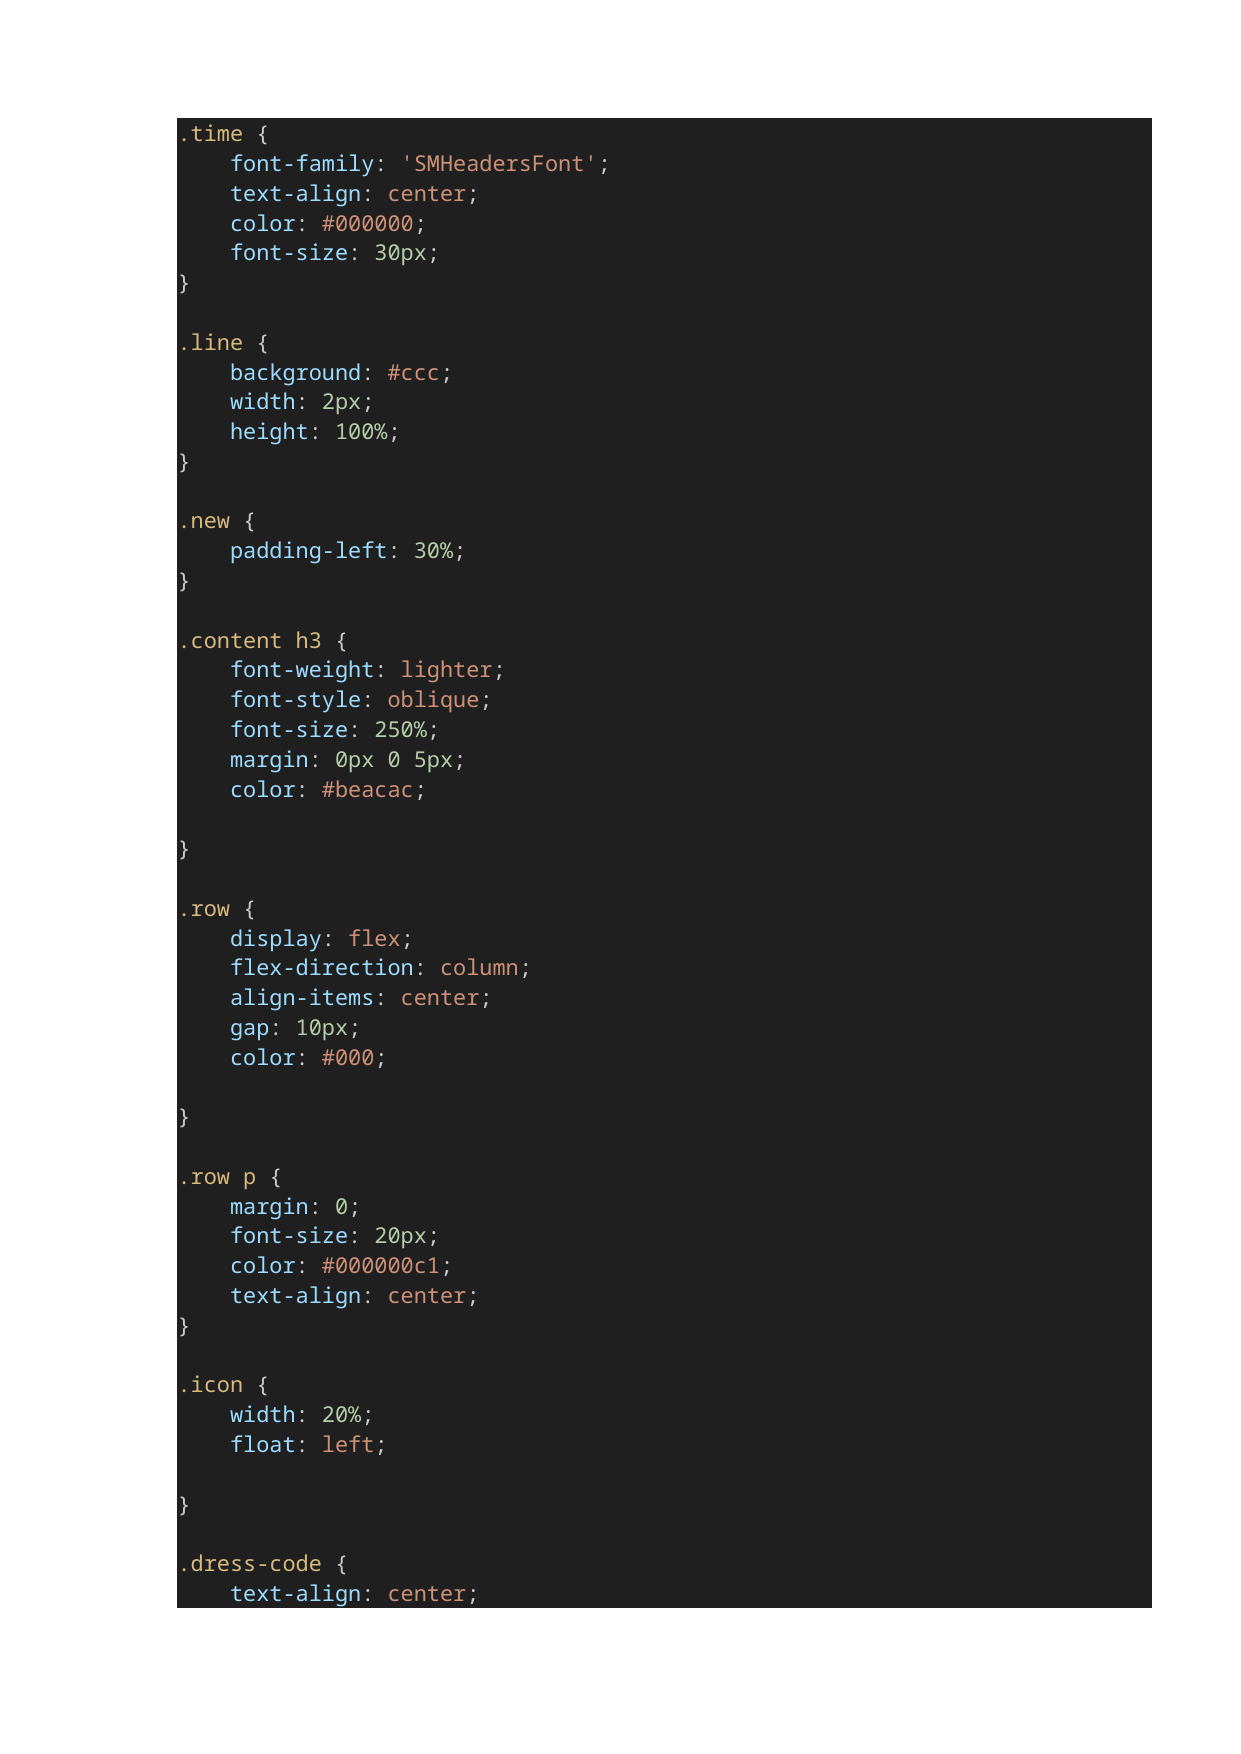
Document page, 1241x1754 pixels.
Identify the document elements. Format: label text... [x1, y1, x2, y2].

text color: #000; [177, 1042, 1152, 1071]
text gap: 10px; [177, 1012, 1152, 1042]
text width: 20%; [177, 1399, 1152, 1429]
text text-align: center; [177, 1280, 1152, 1310]
text } [177, 565, 1152, 595]
text flex-direction: column; [177, 952, 1152, 982]
text } [177, 446, 1152, 476]
text align-items: center; [177, 982, 1152, 1012]
text color: #000000; [177, 207, 1152, 237]
text .row { [177, 893, 1152, 922]
text .time { [177, 118, 1152, 148]
text float: left; [177, 1429, 1152, 1459]
text margin: 0; [177, 1191, 1152, 1220]
text margin: 0px 0 5px; [177, 744, 1152, 773]
text font-size: 250%; [177, 714, 1152, 744]
text font-size: 20px; [177, 1220, 1152, 1250]
text } [177, 267, 1152, 297]
text width: 2px; [177, 386, 1152, 416]
text font-style: oblique; [177, 684, 1152, 714]
text } [177, 1488, 1152, 1518]
text background: #ccc; [177, 356, 1152, 386]
text } [177, 833, 1152, 863]
text font-size: 30px; [177, 237, 1152, 267]
text text-align: center; [177, 178, 1152, 207]
text color: #beacac; [177, 773, 1152, 803]
text color: #000000c1; [177, 1250, 1152, 1280]
text .line { [177, 327, 1152, 356]
text padding-left: 30%; [177, 535, 1152, 565]
text display: flex; [177, 922, 1152, 952]
text .row p { [177, 1161, 1152, 1191]
text font-weight: lighter; [177, 654, 1152, 684]
text .content h3 { [177, 624, 1152, 654]
text height: 100%; [177, 416, 1152, 446]
text font-family: 'SMHeadersFont'; [177, 148, 1152, 178]
text .new { [177, 505, 1152, 535]
text text-align: center; [177, 1578, 1152, 1608]
text .icon { [177, 1369, 1152, 1399]
text } [177, 1310, 1152, 1339]
text .dress-code { [177, 1548, 1152, 1578]
text } [177, 1101, 1152, 1131]
